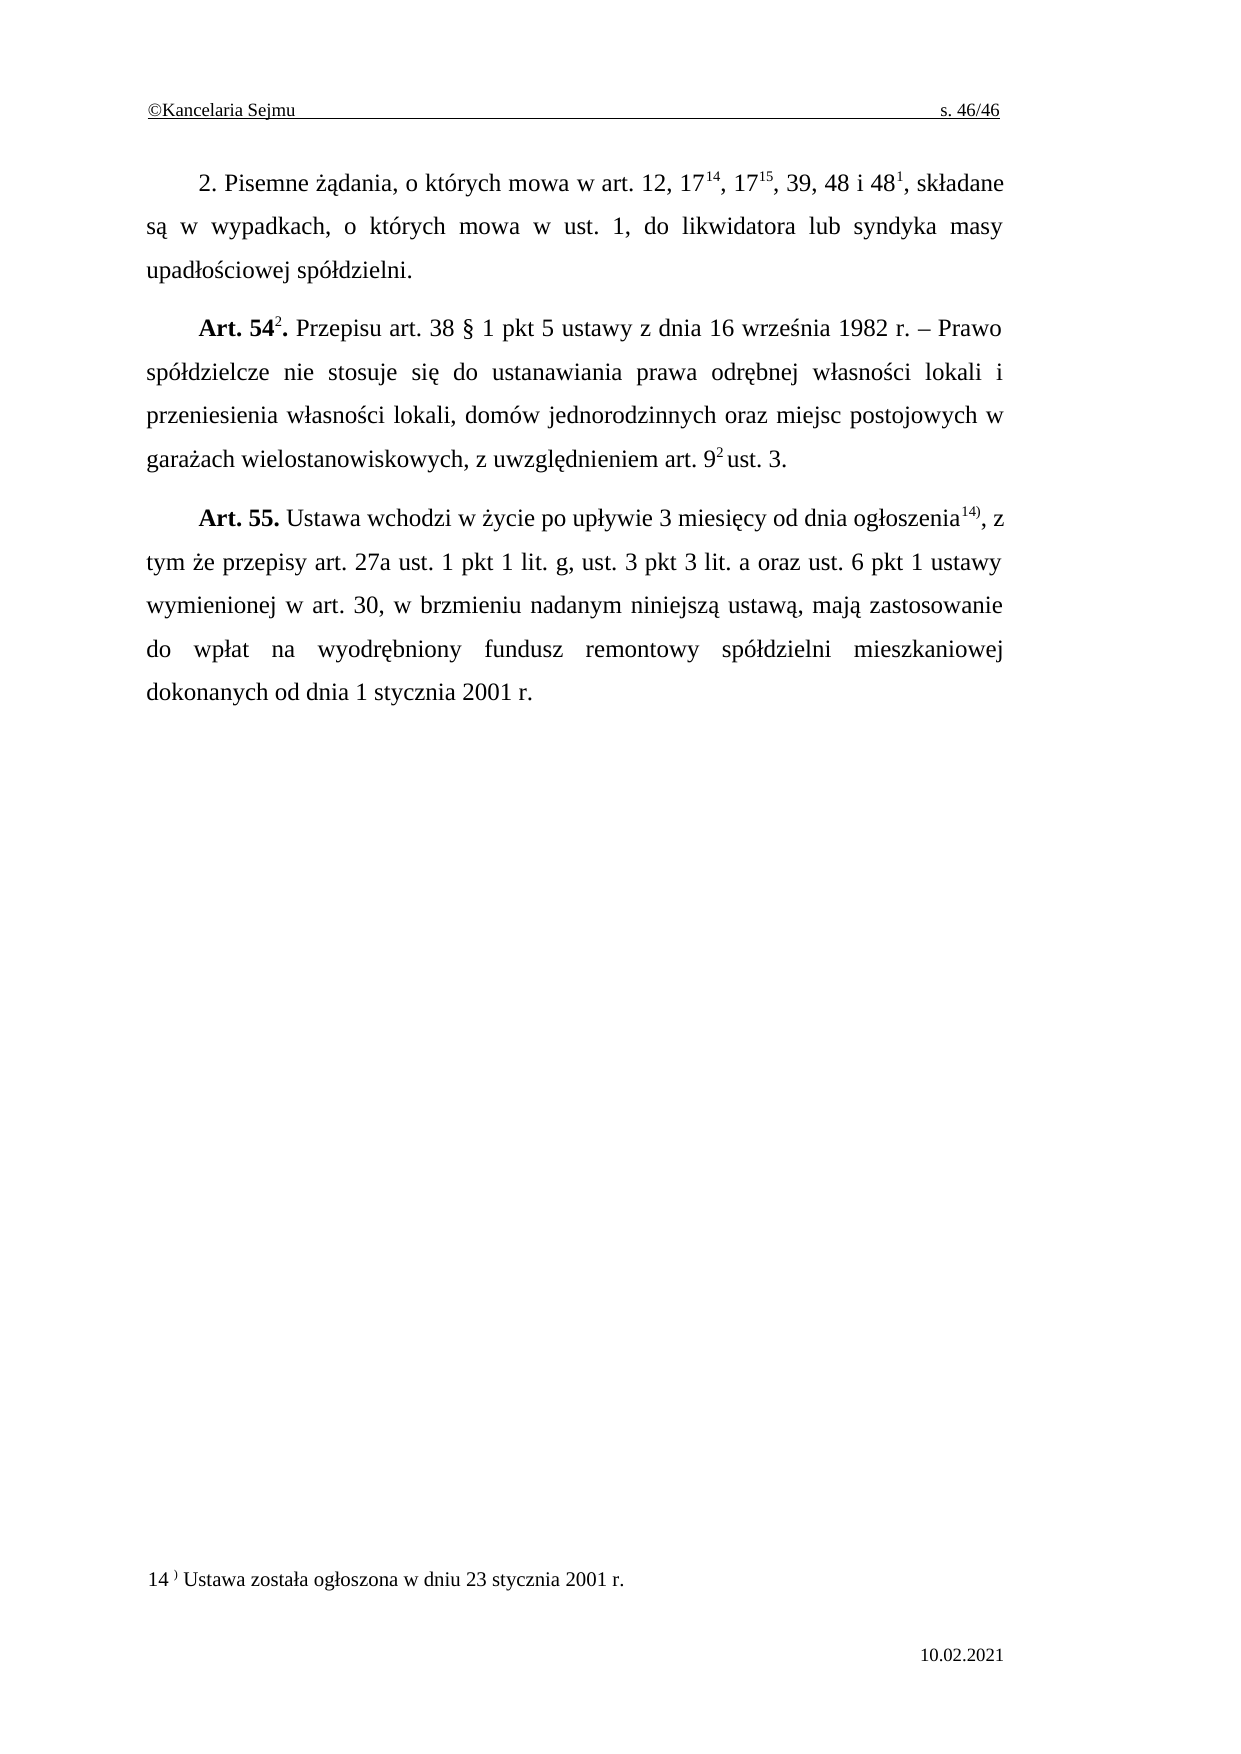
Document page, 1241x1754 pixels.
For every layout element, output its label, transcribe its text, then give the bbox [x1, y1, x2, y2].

text 2. Pisemne żądania, o których mowa w art. 12, 17, 1715, 39, 48 i 481, składane są w wypadkach, o których mowa w ust. 1, do likwidatora lub syndyka masy upadłościowej spółdzielni. [146, 168, 1004, 284]
text Art. 55. Ustawa wchodzi w życie po upływie 3 miesięcy od dnia ogłoszenia14), z tym że przepisy art. 27a ust. 1 pkt 1 lit. g, ust. 3 pkt 3 lit. a oraz ust. 6 pkt 1 ustawy wymienionej w art. 30, w brzmieniu nadanym niniejszą ustawą, mają zastosowanie do wpłat na wyodrębniony fundusz remontowy spółdzielni mieszkaniowej dokonanych od dnia 1 stycznia 2001 r. [146, 503, 1004, 706]
text Art. 542. Przepisu art. 38 § 1 pkt 5 ustawy z dnia 16 września 1982 r. – Prawo spółdzielcze nie stosuje się do ustanawiania prawa odrębnej własności lokali i przeniesienia własności lokali, domów jednorodzinnych oraz miejsc postojowych w garażach wielostanowiskowych, z uwzględnieniem art. 92 ust. 3. [146, 313, 1004, 473]
